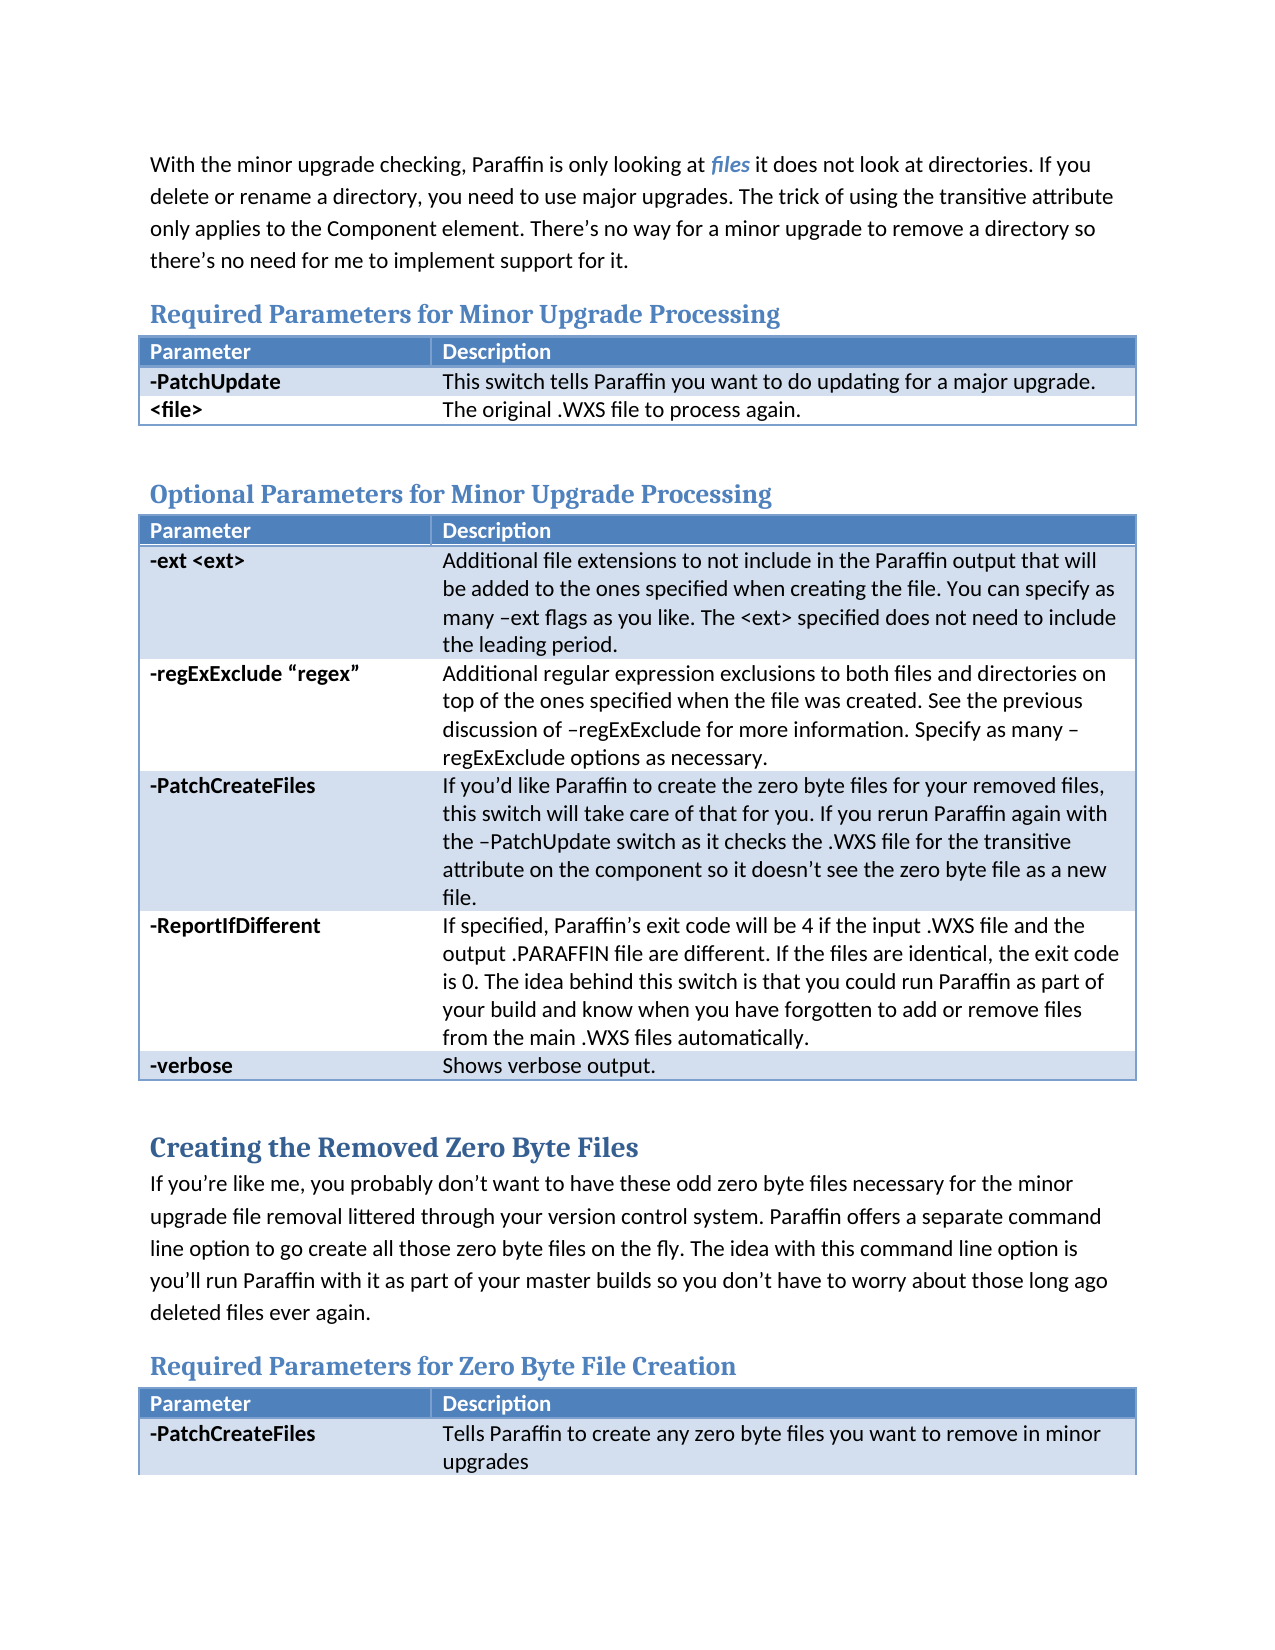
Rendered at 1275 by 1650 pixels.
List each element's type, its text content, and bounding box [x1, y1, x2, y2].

table_cell -ext <ext> [140, 547, 431, 659]
text If you’re like me, you probably don’t want to have these odd zero byte files necessary for the minor upgrade file removal littered through your version control system. Paraffin offers a separate command line option to go create all those zero byte files on the fly. The idea with this command line option is you’ll run Paraffin with it as part of your master builds so you don’t have to worry about those long ago deleted files ever again. [150, 1169, 1125, 1326]
text With the minor upgrade checking, Paraffin is only looking at files it does not look at directories. If you delete or rename a directory, you need to use major upgrades. The trick of using the transitive attribute only applies to the Component element. There’s no way for a minor upgrade to remove a directory so there’s no need for me to implement support for it. [150, 150, 1125, 274]
table_header Description [432, 516, 1135, 544]
subtitle Required Parameters for Minor Upgrade Processing [150, 299, 1125, 331]
table_cell Additional regular expression exclusions to both files and directories on top of the ones specified when the file was created. See the previous discussion of –regExExclude for more information. Specify as many –regExExclude options as necessary. [431, 659, 1135, 771]
table_header Parameter [140, 338, 430, 365]
table_cell If you’d like Paraffin to create the zero byte files for your removed files, this switch will take care of that for you. If you rerun Paraffin again with the –PatchUpdate switch as it checks the .WXS file for the transitive attribute on the component so it doesn’t see the zero byte file as a new file. [431, 771, 1135, 911]
table_cell Tells Paraffin to create any zero byte files you want to remove in minor upgrades [431, 1419, 1135, 1475]
table_header Parameter [140, 516, 430, 544]
table_header Description [432, 1389, 1135, 1417]
table_cell The original .WXS file to process again. [431, 396, 1135, 423]
table_cell -PatchCreateFiles [140, 1419, 431, 1475]
table_cell Shows verbose output. [431, 1051, 1135, 1079]
table_cell -regExExclude “regex” [140, 659, 431, 771]
subtitle Creating the Removed Zero Byte Files [150, 1131, 1125, 1164]
table_header Description [432, 338, 1135, 365]
subtitle Required Parameters for Zero Byte File Creation [150, 1351, 1125, 1382]
subtitle Optional Parameters for Minor Upgrade Processing [150, 479, 1125, 510]
table_cell -PatchCreateFiles [140, 771, 431, 911]
table_cell <file> [140, 396, 431, 423]
table_cell -verbose [140, 1051, 431, 1079]
table_header Parameter [140, 1389, 430, 1417]
table_cell -ReportIfDifferent [140, 911, 431, 1051]
table_cell Additional file extensions to not include in the Paraffin output that will be added to the ones specified when creating the file. You can specify as many –ext flags as you like. The <ext> specified does not need to include the leading period. [431, 547, 1135, 659]
table_cell This switch tells Paraffin you want to do updating for a major upgrade. [431, 368, 1135, 396]
table_cell -PatchUpdate [140, 368, 431, 396]
table_cell If specified, Paraffin’s exit code will be 4 if the input .WXS file and the output .PARAFFIN file are different. If the files are identical, the exit code is 0. The idea behind this switch is that you could run Paraffin as part of your build and know when you have forgotten to add or remove files from the main .WXS files automatically. [431, 911, 1135, 1051]
